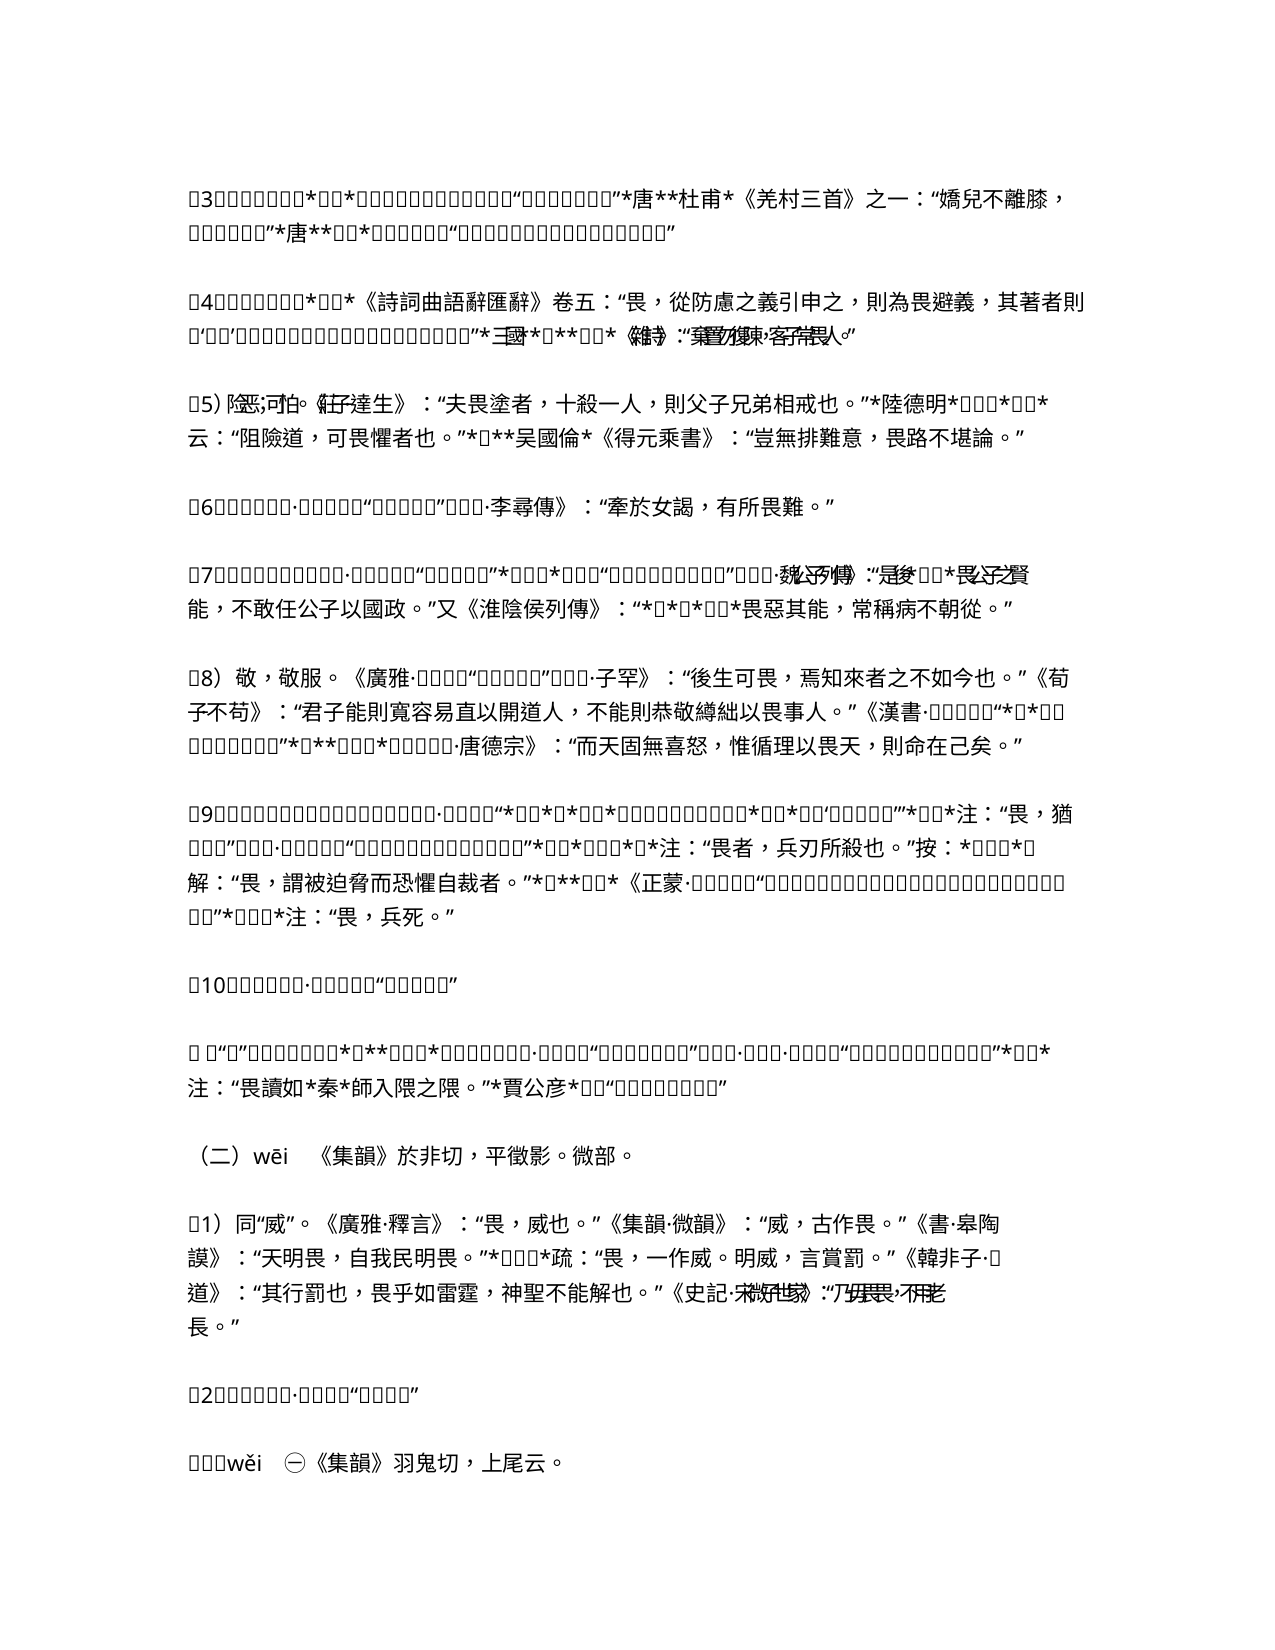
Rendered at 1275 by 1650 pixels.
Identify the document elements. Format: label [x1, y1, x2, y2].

text [187, 150, 1087, 1478]
